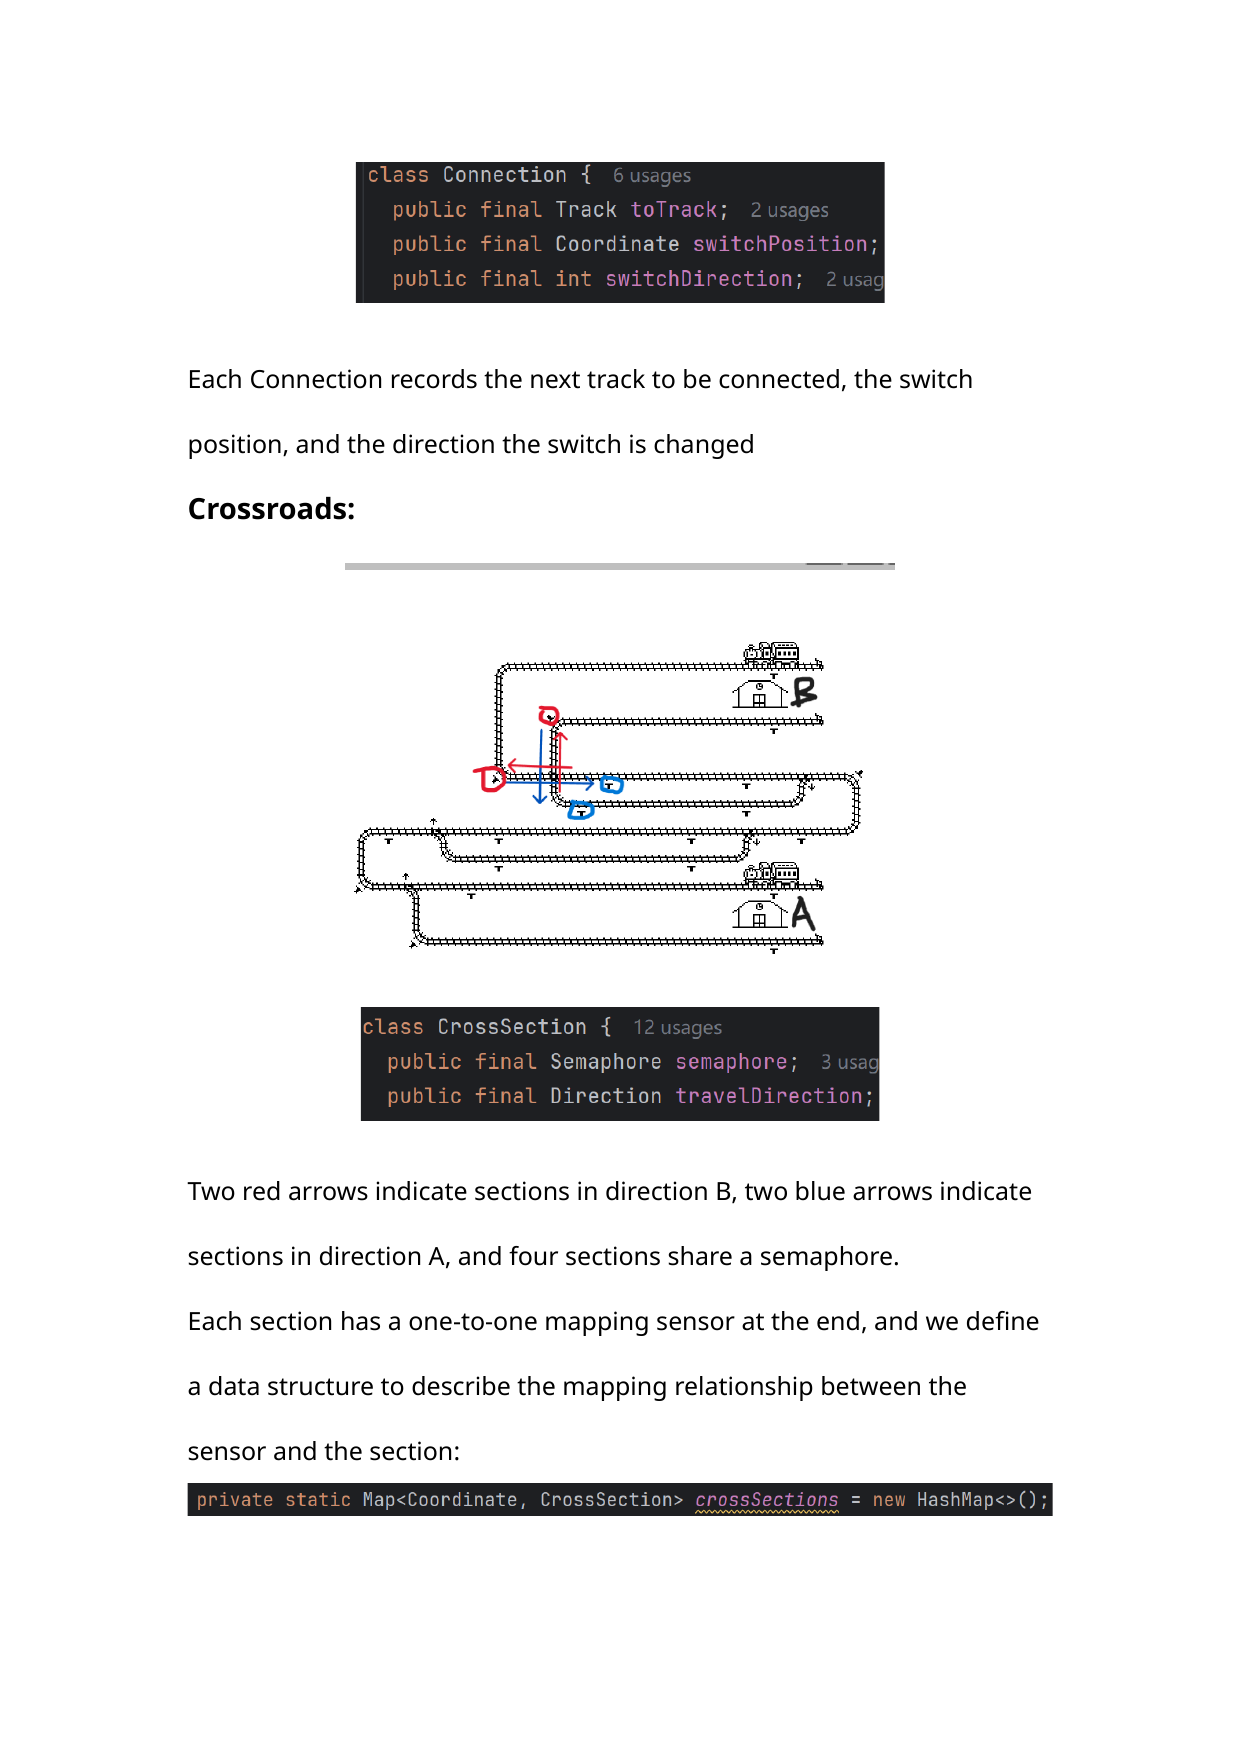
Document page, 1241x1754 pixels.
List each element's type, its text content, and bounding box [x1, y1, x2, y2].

text Each Connection records the next track to be connected, the switch position, and the direction the switch is changed [187, 346, 1053, 476]
text Two red arrows indicate sections in direction B, two blue arrows indicate sections in direction A, and four sections share a semaphore. [187, 1159, 1053, 1289]
text Crossroads: [187, 476, 1053, 541]
picture [187, 1483, 1053, 1516]
text Each section has a one-to-one mapping sensor at the end, and we define a data structure to describe the mapping relationship between the sensor and the section: [187, 1289, 1053, 1483]
picture [345, 563, 895, 960]
picture [355, 162, 885, 303]
picture [360, 1007, 880, 1121]
